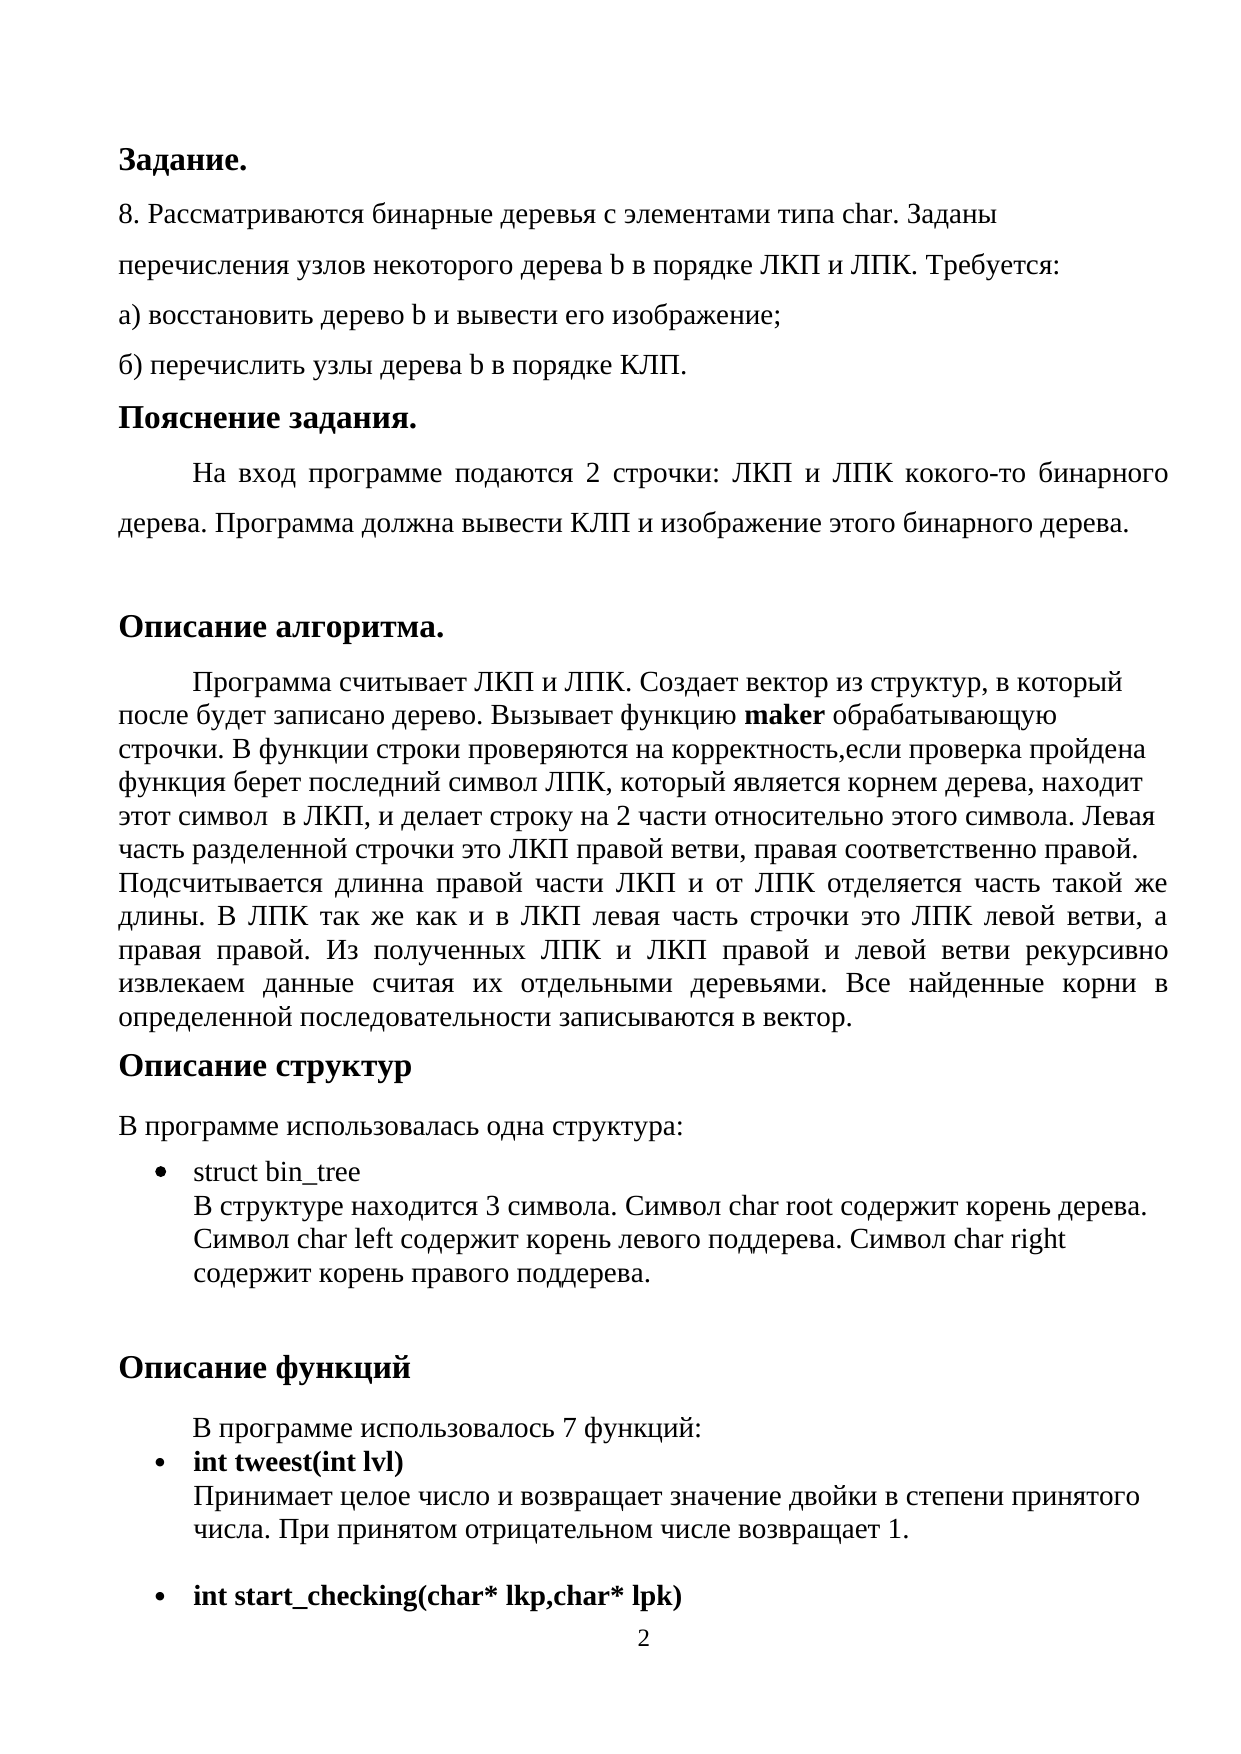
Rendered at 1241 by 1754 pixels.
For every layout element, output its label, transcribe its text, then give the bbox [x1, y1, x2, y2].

text Задание. [118, 139, 1169, 177]
text На вход программе подаются 2 строчки: ЛКП и ЛПК кокого-то бинарного дерева. Программа должна вывести КЛП и изображение этого бинарного дерева. [118, 455, 1169, 539]
text Описание структур [118, 1045, 1169, 1083]
list Принимает целое число и возвращает значение двойки в степени принятого числа. При принятом отрицательном числе возвращает 1. [193, 1478, 1169, 1545]
text Программа считывает ЛКП и ЛПК. Создает вектор из структур, в который после будет записано дерево. Вызывает функцию maker обрабатывающую строчки. В функции строки проверяются на корректность,если проверка пройдена функция берет последний символ ЛПК, который является корнем дерева, находит этот символ в ЛКП, и делает строку на 2 части относительно этого символа. Левая часть разделенной строчки это ЛКП правой ветви, правая соответственно правой. [118, 664, 1169, 865]
text перечисления узлов некоторого дерева b в порядке ЛКП и ЛПК. Требуется: [118, 247, 1169, 280]
text Пояснение задания. [118, 398, 1169, 436]
list int start_checking(char* lkp,char* lpk) [156, 1578, 1169, 1612]
text В программе использовалось 7 функций: [118, 1411, 1169, 1444]
text Подсчитывается длинна правой части ЛКП и от ЛПК отделяется часть такой же длины. В ЛПК так же как и в ЛКП левая часть строчки это ЛПК левой ветви, а правая правой. Из полученных ЛПК и ЛКП правой и левой ветви рекурсивно извлекаем данные считая их отдельными деревьями. Все найденные корни в определенной последовательности записываются в вектор. [118, 865, 1169, 1033]
text а) восстановить дерево b и вывести его изображение; [118, 297, 1169, 331]
list int tweest(int lvl) [156, 1444, 1169, 1478]
text 8. Рассматриваются бинарные деревья с элементами типа char. Заданы [118, 196, 1169, 230]
list В структуре находится 3 символа. Символ char root содержит корень дерева. Символ char left содержит корень левого поддерева. Символ char right содержит корень правого поддерева. [193, 1188, 1169, 1289]
text б) перечислить узлы дерева b в порядке КЛП. [118, 347, 1169, 381]
list struct bin_tree [156, 1154, 1169, 1188]
text Описание функций [118, 1347, 1169, 1386]
text Описание алгоритма. [118, 606, 1169, 644]
text В программе использовалась одна структура: [118, 1108, 1169, 1142]
